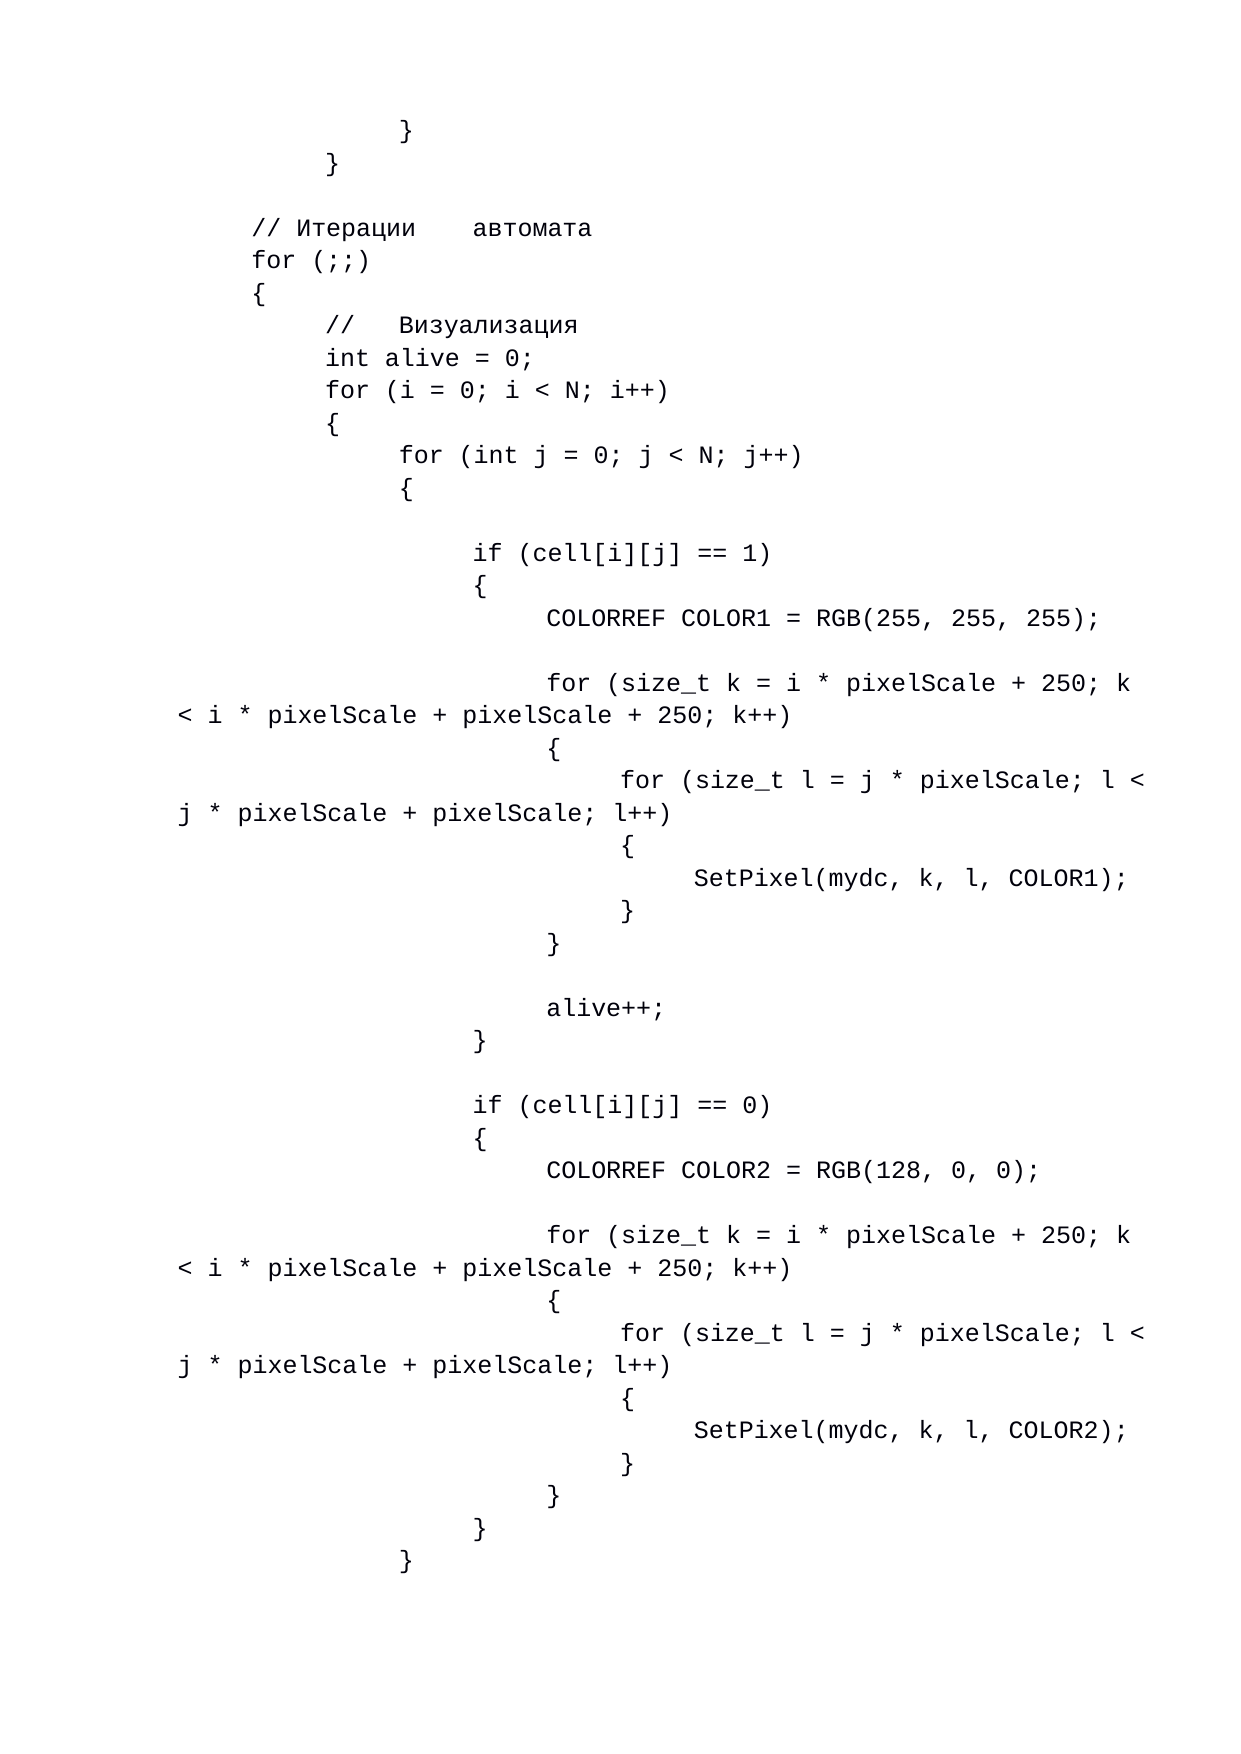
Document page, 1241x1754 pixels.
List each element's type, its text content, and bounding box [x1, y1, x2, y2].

text for (int j = 0; j < N; j++) [177, 443, 1152, 471]
text for (size_t k = i * pixelScale + 250; k < i * pixelScale + pixelScale + 250; k++) [177, 671, 1152, 731]
text } [177, 1548, 1152, 1576]
text for (size_t l = j * pixelScale; l < j * pixelScale + pixelScale; l++) [177, 768, 1152, 829]
text } [177, 1451, 1152, 1479]
text COLORREF COLOR2 = RGB(128, 0, 0); [177, 1158, 1152, 1186]
text if (cell[i][j] == 1) [177, 541, 1152, 569]
text int alive = 0; [177, 346, 1152, 374]
text COLORREF COLOR1 = RGB(255, 255, 255); [177, 606, 1152, 634]
text for (size_t l = j * pixelScale; l < j * pixelScale + pixelScale; l++) [177, 1321, 1152, 1381]
text } [177, 1516, 1152, 1544]
text if (cell[i][j] == 0) [177, 1093, 1152, 1121]
text { [177, 736, 1152, 764]
text // Итерации автомата [177, 216, 1152, 244]
text } [177, 1028, 1152, 1056]
text for (size_t k = i * pixelScale + 250; k < i * pixelScale + pixelScale + 250; k++) [177, 1223, 1152, 1284]
text } [177, 1483, 1152, 1511]
text { [177, 1386, 1152, 1414]
text { [177, 1288, 1152, 1316]
text { [177, 1126, 1152, 1154]
text // Визуализация [177, 313, 1152, 341]
text for (;;) [177, 248, 1152, 276]
text { [177, 833, 1152, 861]
text for (i = 0; i < N; i++) [177, 378, 1152, 406]
text { [177, 573, 1152, 601]
text SetPixel(mydc, k, l, COLOR2); [177, 1418, 1152, 1446]
text } [177, 898, 1152, 926]
text } [177, 118, 1152, 146]
text SetPixel(mydc, k, l, COLOR1); [177, 866, 1152, 894]
text { [177, 411, 1152, 439]
text { [177, 281, 1152, 309]
text { [177, 476, 1152, 504]
text alive++; [177, 996, 1152, 1024]
text } [177, 151, 1152, 179]
text } [177, 931, 1152, 959]
